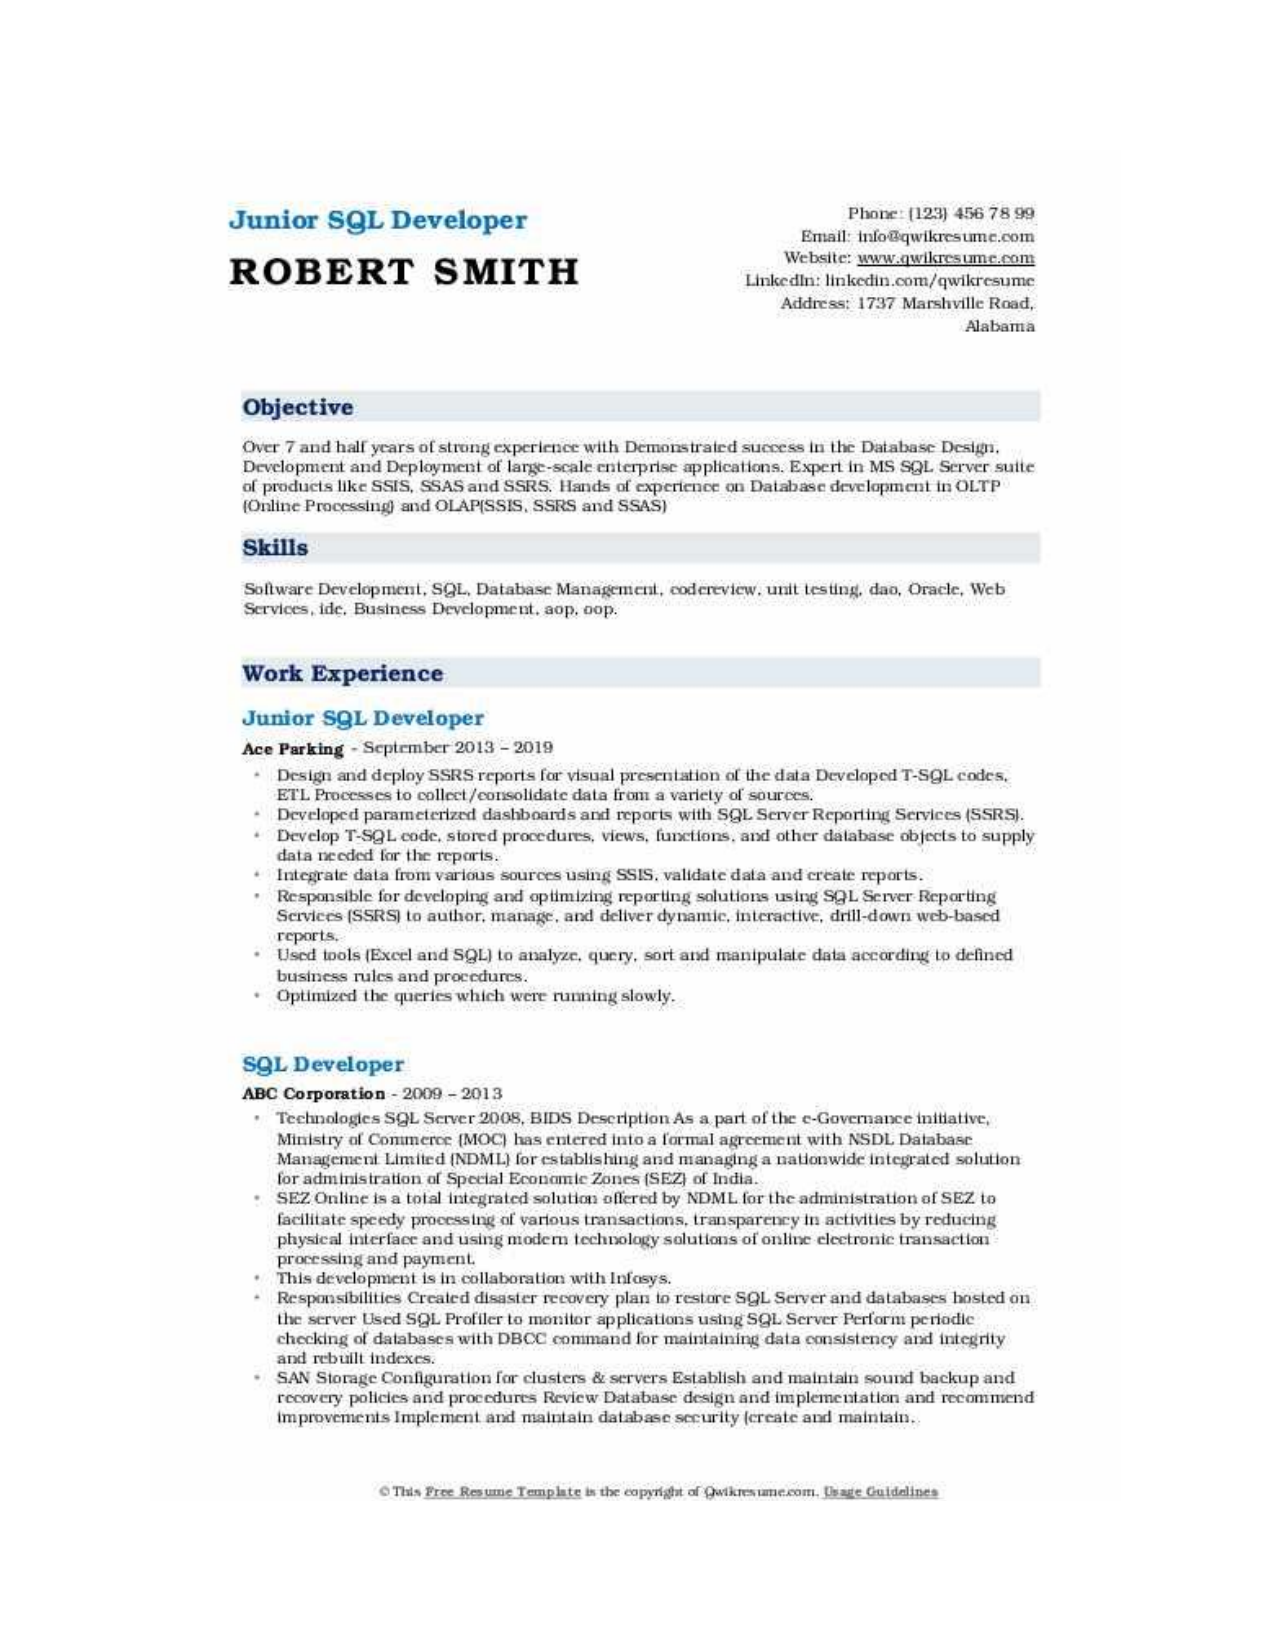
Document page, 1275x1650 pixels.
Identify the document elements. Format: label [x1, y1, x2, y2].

picture [150, 150, 1121, 1501]
